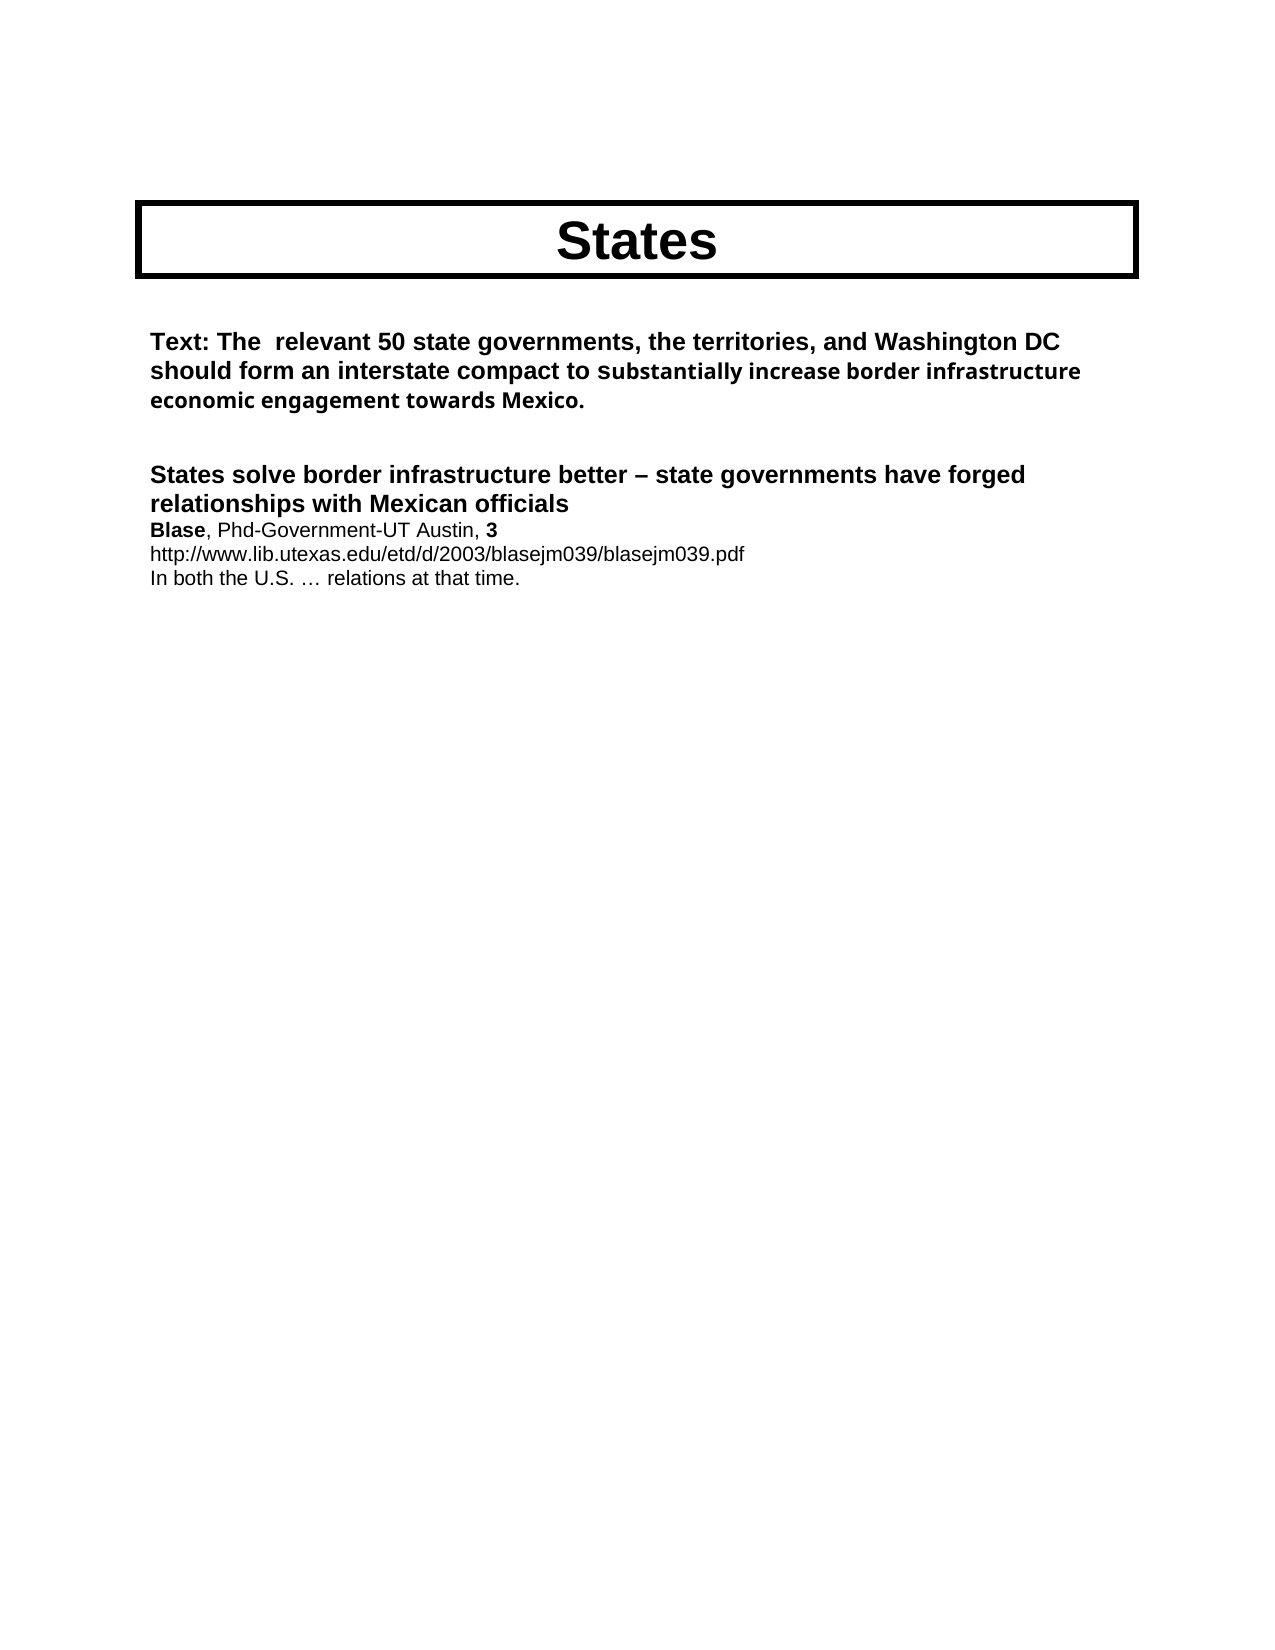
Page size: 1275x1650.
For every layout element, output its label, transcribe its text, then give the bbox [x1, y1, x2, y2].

subtitle States solve border infrastructure better – state governments have forged relationships with Mexican officials [150, 460, 1125, 517]
text Blase, Phd-Government-UT Austin, 3 [150, 517, 1125, 541]
text http://www.lib.utexas.edu/etd/d/2003/blasejm039/blasejm039.pdf [150, 541, 1125, 565]
subtitle States [142, 206, 1133, 273]
subtitle Text: The relevant 50 state governments, the territories, and Washington DC should form an interstate compact to substantially increase border infrastructure economic engagement towards Mexico. [150, 327, 1125, 415]
text In both the U.S. … relations at that time. [150, 565, 1125, 589]
